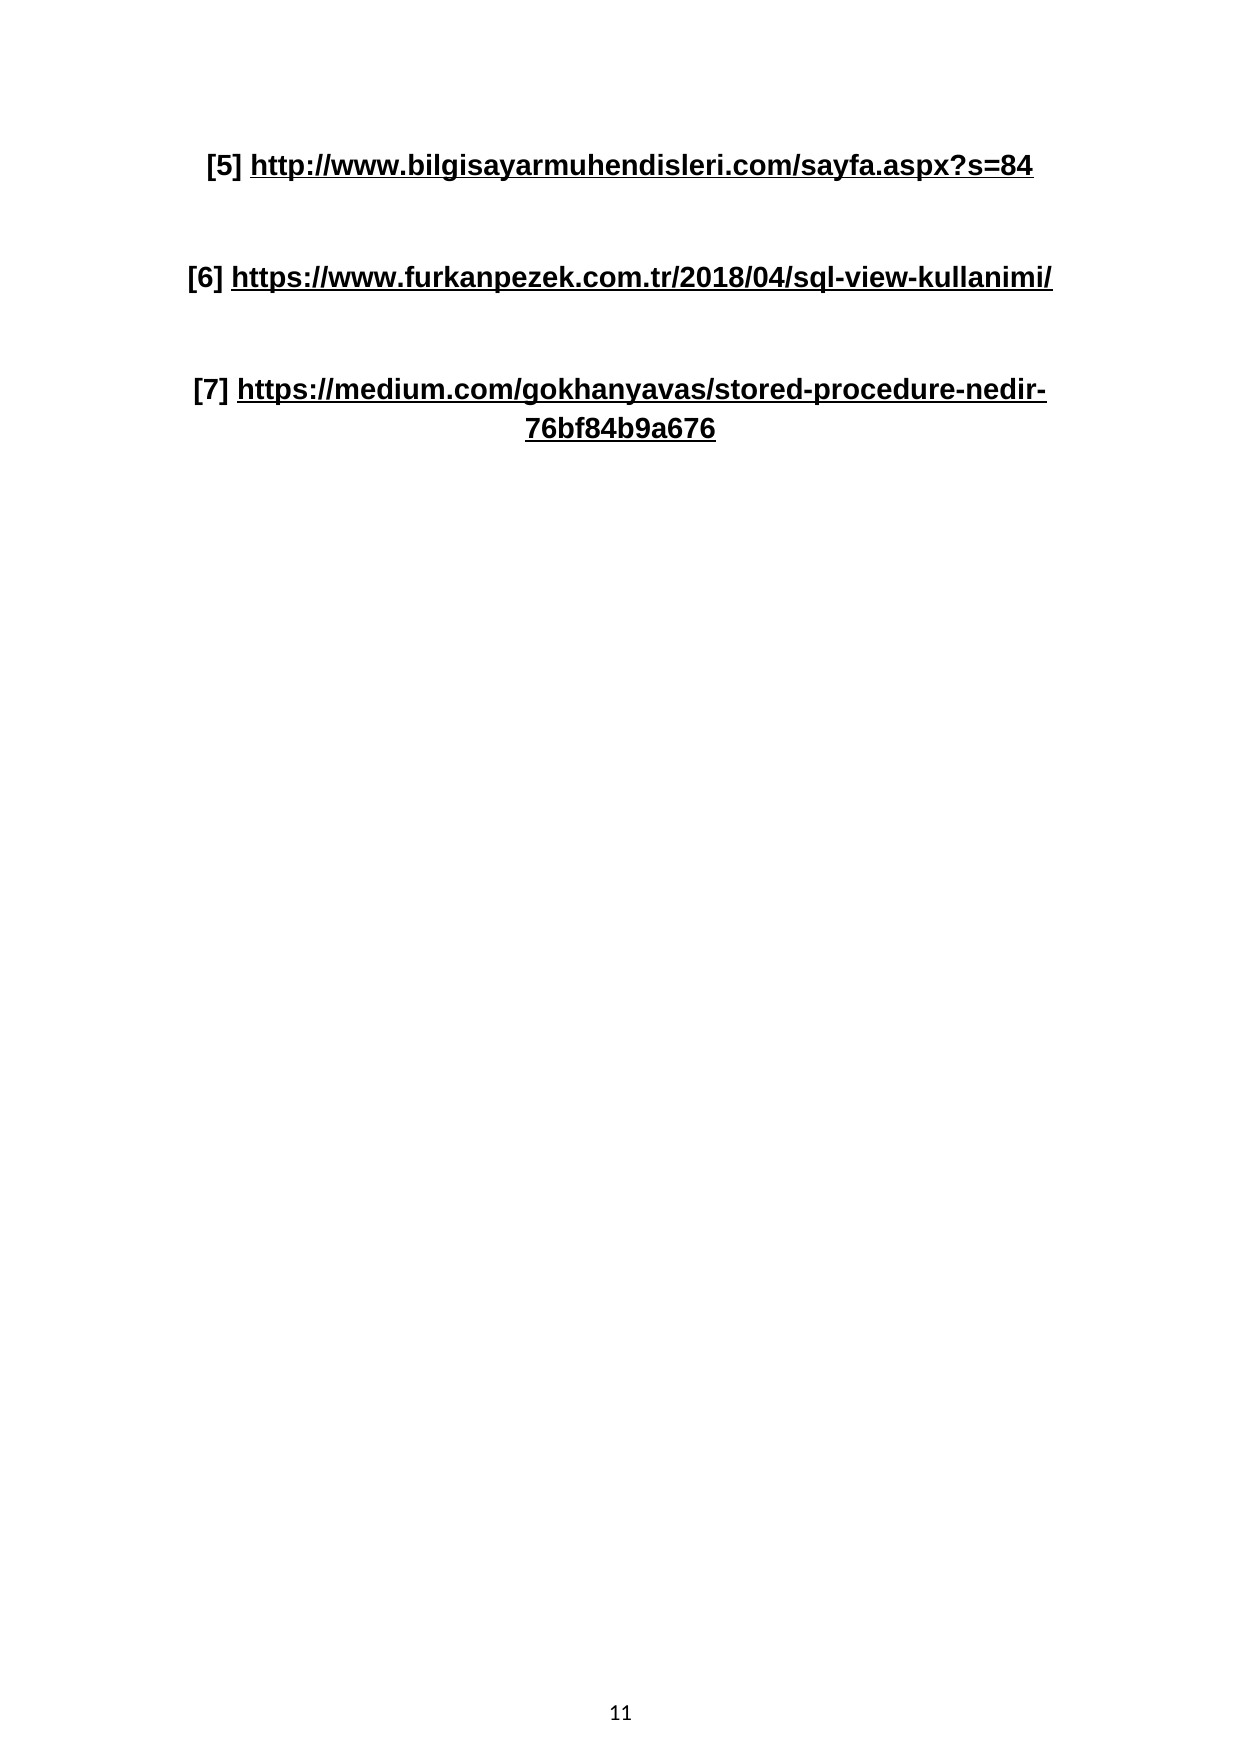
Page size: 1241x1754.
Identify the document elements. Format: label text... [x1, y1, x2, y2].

text [6] https://www.furkanpezek.com.tr/2018/04/sql-view-kullanimi/ [148, 260, 1093, 293]
text [5] http://www.bilgisayarmuhendisleri.com/sayfa.aspx?s=84 [148, 148, 1093, 181]
text [7] https://medium.com/gokhanyavas/stored-procedure-nedir-76bf84b9a676 [148, 372, 1093, 444]
